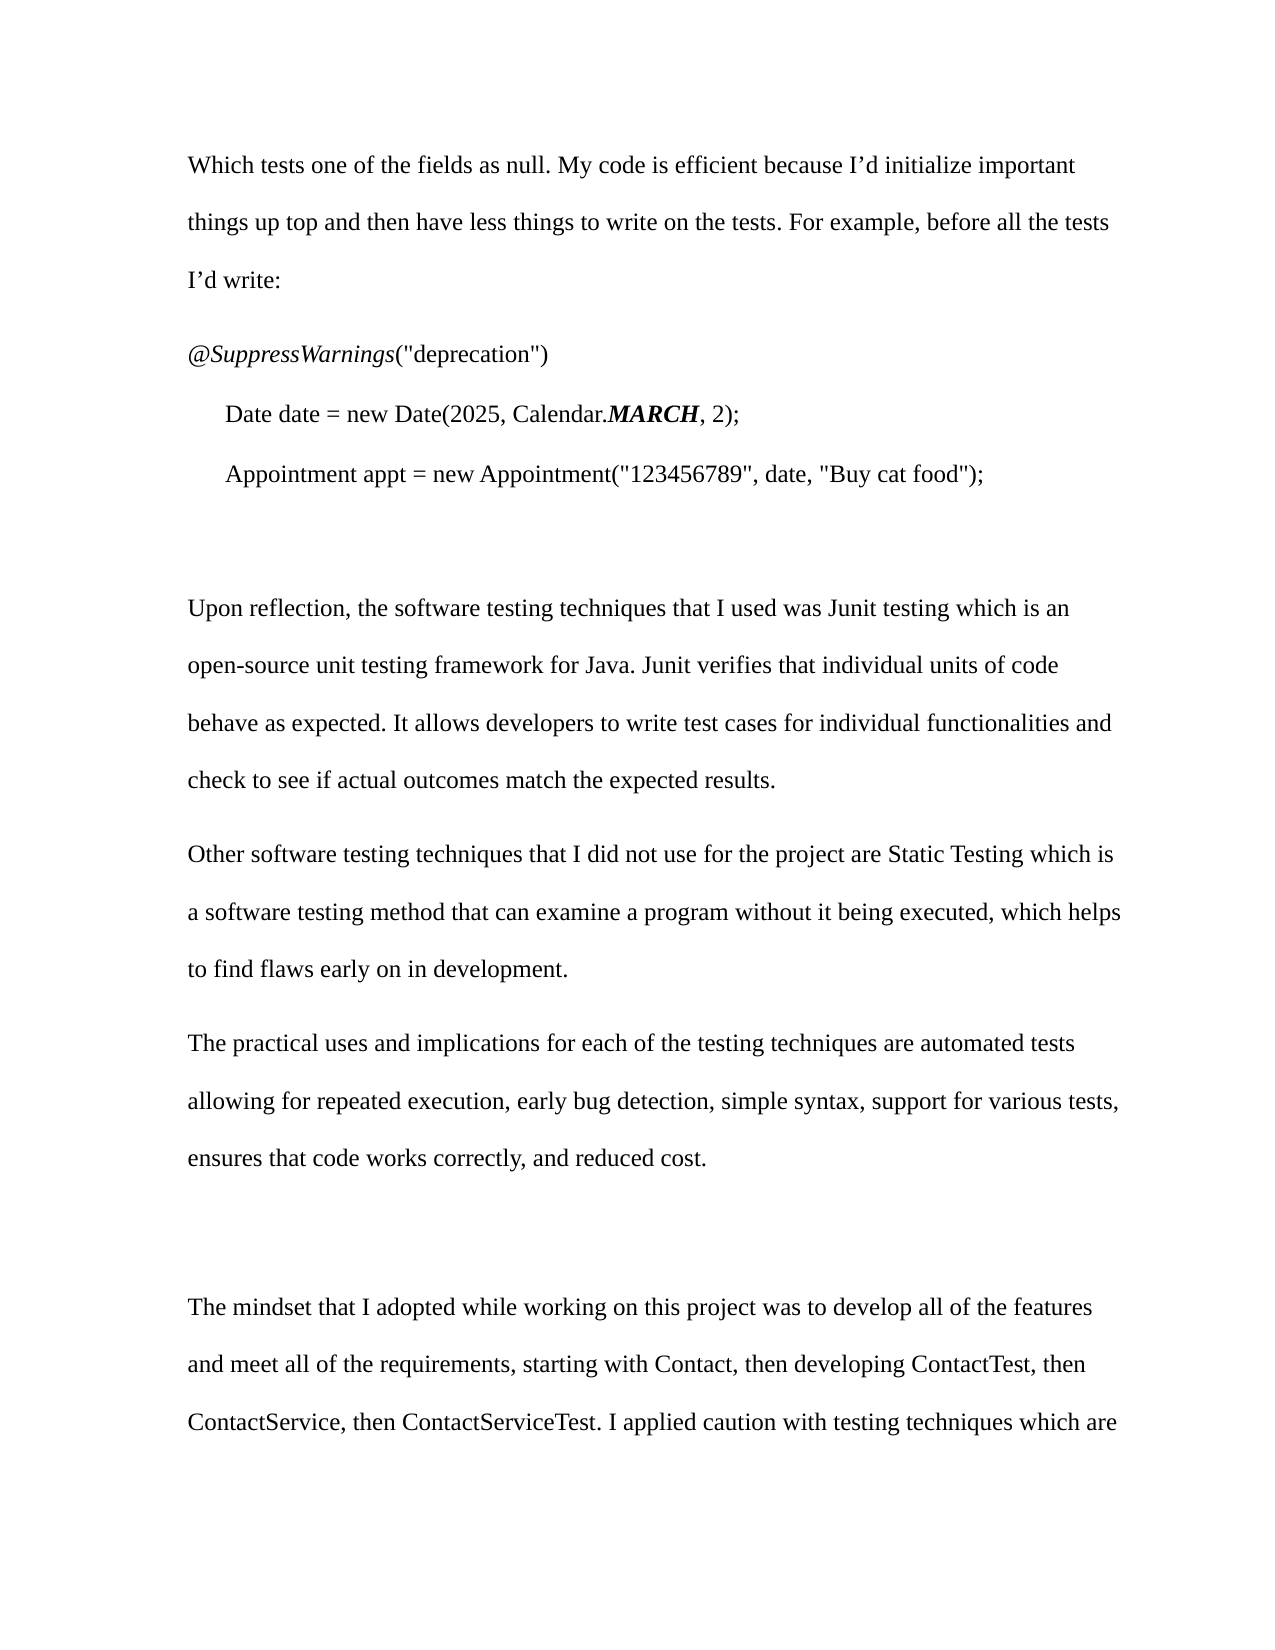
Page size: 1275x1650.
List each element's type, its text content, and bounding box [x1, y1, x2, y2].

text Other software testing techniques that I did not use for the project are Static Testing which is a software testing method that can examine a program without it being executed, which helps to find flaws early on in development. [187, 839, 1125, 983]
text Date date = new Date(2025, Calendar.MARCH, 2); [187, 399, 1125, 428]
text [187, 1292, 1125, 1436]
text @SuppressWarnings("deprecation") [187, 339, 1125, 368]
text Which tests one of the fields as null. My code is efficient because I’d initialize important things up top and then have less things to write on the tests. For example, before all the tests I’d write: [187, 150, 1125, 294]
text Appointment appt = new Appointment("123456789", date, "Buy cat food"); [187, 459, 1125, 487]
text Upon reflection, the software testing techniques that I used was Junit testing which is an open-source unit testing framework for Java. Junit verifies that individual units of code behave as expected. It allows developers to write test cases for individual functionalities and check to see if actual outcomes match the expected results. [187, 593, 1125, 794]
text The practical uses and implications for each of the testing techniques are automated tests allowing for repeated execution, early bug detection, simple syntax, support for various tests, ensures that code works correctly, and reduced cost. [187, 1028, 1125, 1172]
